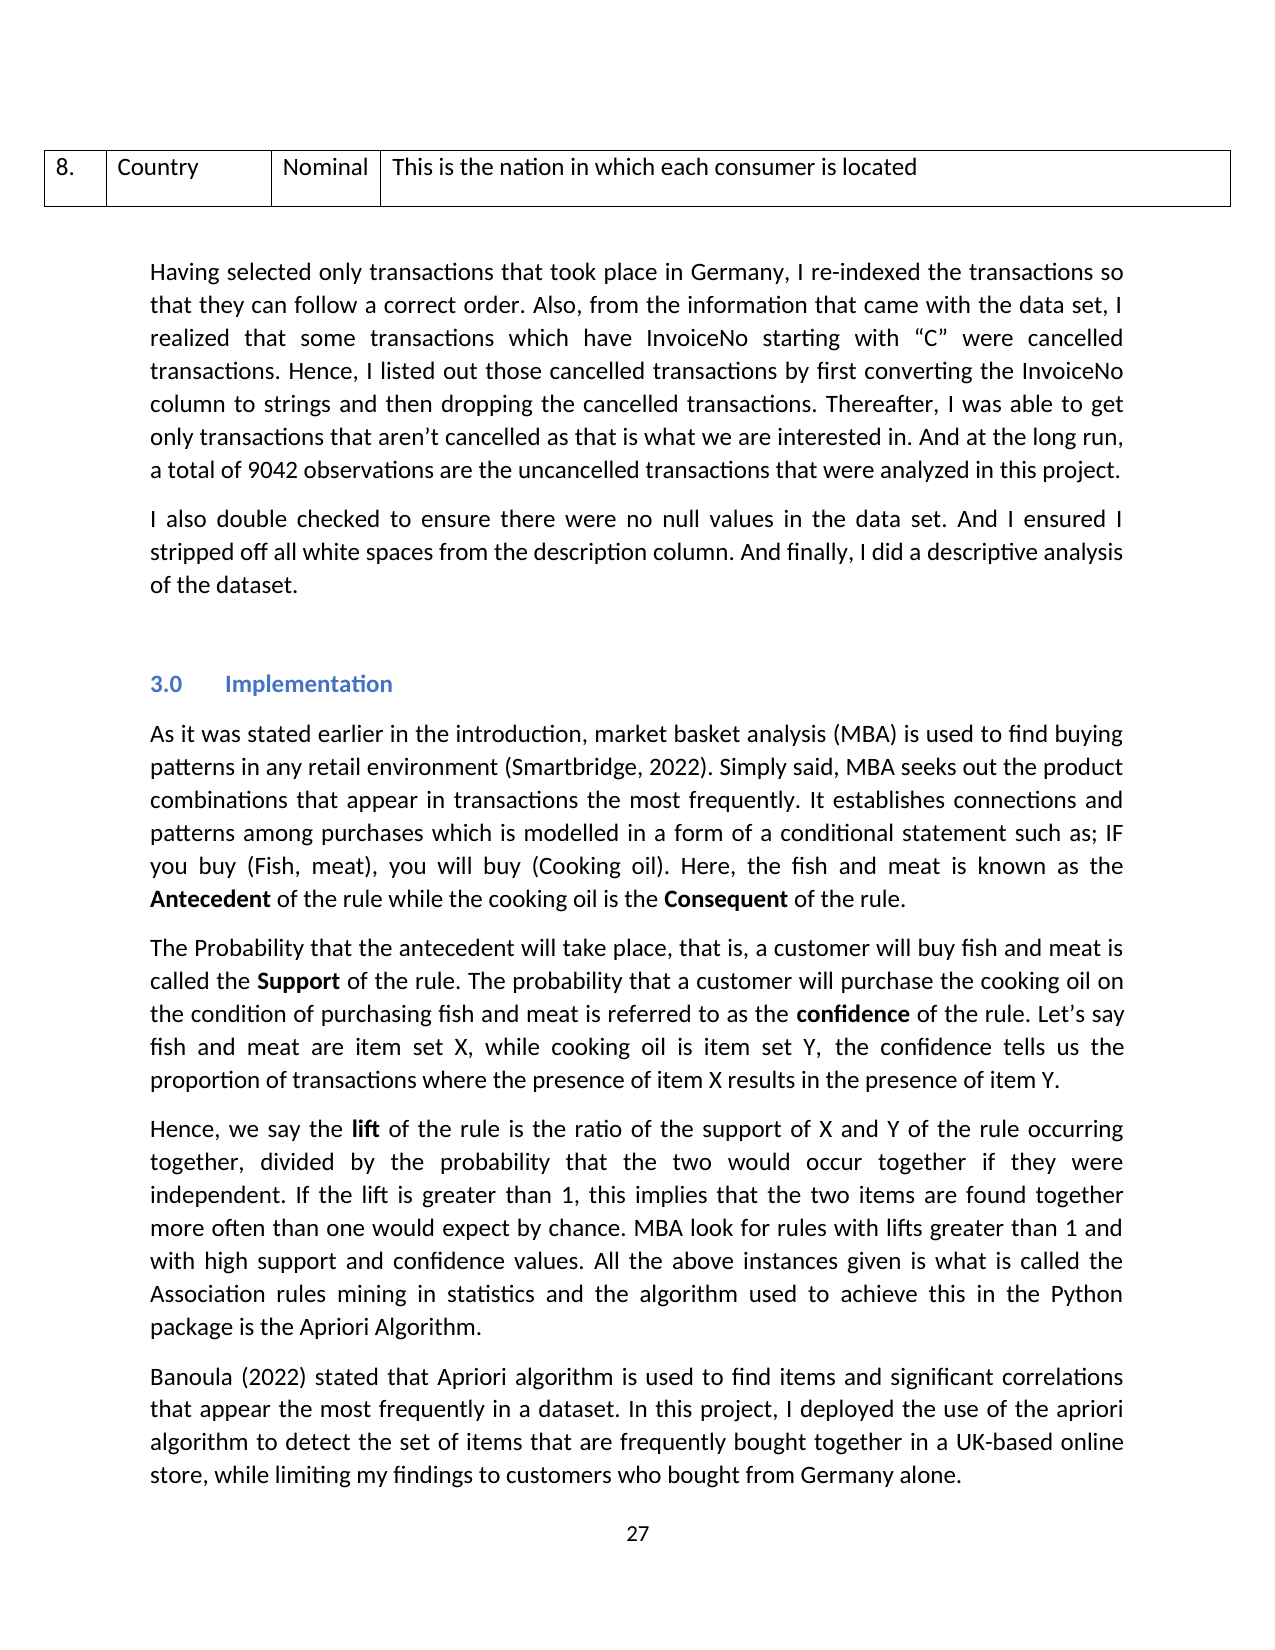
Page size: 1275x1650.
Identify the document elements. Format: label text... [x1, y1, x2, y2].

text I also double checked to ensure there were no null values in the data set. And I ensured I stripped off all white spaces from the description column. And finally, I did a descriptive analysis of the dataset. [150, 503, 1125, 600]
text 3.0 Implementation [150, 668, 1068, 699]
table_cell Country [107, 151, 271, 206]
table_cell 8. [45, 151, 106, 206]
text Having selected only transactions that took place in Germany, I re-indexed the transactions so that they can follow a correct order. Also, from the information that came with the data set, I realized that some transactions which have InvoiceNo starting with “C” were cancelled transactions. Hence, I listed out those cancelled transactions by first converting the InvoiceNo column to strings and then dropping the cancelled transactions. Thereafter, I was able to get only transactions that aren’t cancelled as that is what we are interested in. And at the long run, a total of 9042 observations are the uncancelled transactions that were analyzed in this project. [150, 256, 1125, 484]
text As it was stated earlier in the introduction, market basket analysis (MBA) is used to find buying patterns in any retail environment (Smartbridge, 2022). Simply said, MBA seeks out the product combinations that appear in transactions the most frequently. It establishes connections and patterns among purchases which is modelled in a form of a conditional statement such as; IF you buy (Fish, meat), you will buy (Cooking oil). Here, the fish and meat is known as the Antecedent of the rule while the cooking oil is the Consequent of the rule. [150, 718, 1125, 913]
text The Probability that the antecedent will take place, that is, a customer will buy fish and meat is called the Support of the rule. The probability that a customer will purchase the cooking oil on the condition of purchasing fish and meat is referred to as the confidence of the rule. Let’s say fish and meat are item set X, while cooking oil is item set Y, the confidence tells us the proportion of transactions where the presence of item X results in the presence of item Y. [150, 932, 1125, 1094]
table_cell This is the nation in which each consumer is located [381, 151, 1230, 206]
text Banoula (2022) stated that Apriori algorithm is used to find items and significant correlations that appear the most frequently in a dataset. In this project, I deployed the use of the apriori algorithm to detect the set of items that are frequently bought together in a UK-based online store, while limiting my findings to customers who bought from Germany alone. [150, 1457, 1125, 1490]
table_cell Nominal [272, 151, 380, 206]
